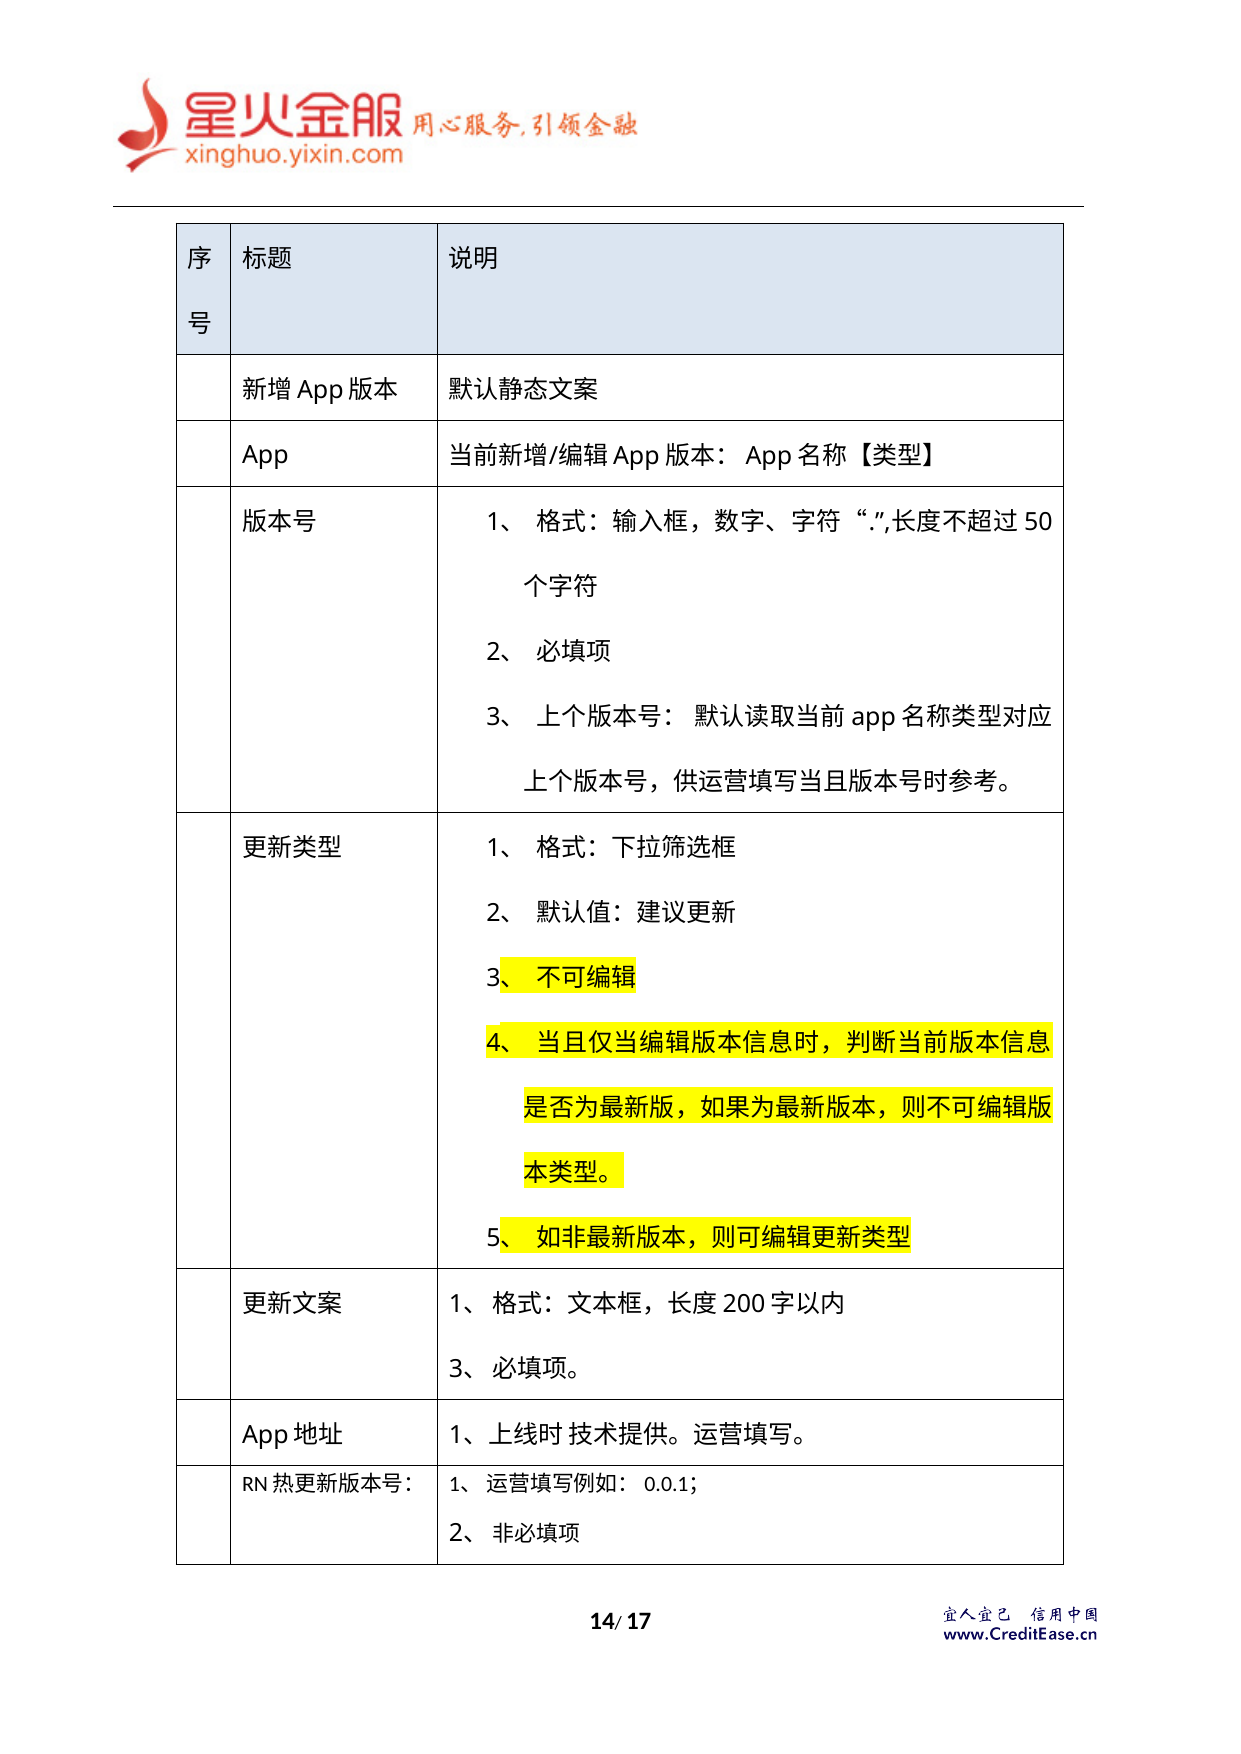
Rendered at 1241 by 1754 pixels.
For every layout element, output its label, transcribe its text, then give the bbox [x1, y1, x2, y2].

table_cell 格式：下拉筛选框 默认值：建议更新 不可编辑 当且仅当编辑版本信息时，判断当前版本信息是否为最新版，如果为最新版本，则不可编辑版本类型。 如非最新版本，则可编辑更新类型 [438, 813, 1063, 1268]
table_cell [177, 1400, 230, 1465]
table_cell 运营填写例如： 0.0.1； 非必填项 格式：仅允许输入“数字、字符‘.’” [438, 1466, 1063, 1563]
table_header 序号 [177, 224, 230, 354]
table_cell [177, 1269, 230, 1399]
picture [943, 1606, 1097, 1640]
table_cell [177, 1466, 230, 1563]
table_cell 格式：文本框，长度200字以内 必填项。 [438, 1269, 1063, 1399]
table_cell [177, 421, 230, 486]
table_cell 当前新增/编辑App版本： App名称【类型】 [438, 421, 1063, 486]
table_header 标题 [231, 224, 437, 354]
table_cell 格式：输入框，数字、字符“.”,长度不超过50个字符 必填项 上个版本号： 默认读取当前app名称类型对应上个版本号，供运营填写当且版本号时参考。 [438, 487, 1063, 812]
table_cell RN热更新版本号： [231, 1466, 437, 1563]
table_cell 1、上线时 技术提供。运营填写。 [438, 1400, 1063, 1465]
table_cell [177, 355, 230, 420]
table_cell App地址 [231, 1400, 437, 1465]
table_cell [177, 813, 230, 1268]
table_cell [177, 487, 230, 812]
picture [112, 72, 675, 179]
table_cell 新增App版本 [231, 355, 437, 420]
table_header 说明 [438, 224, 1063, 354]
table_cell 版本号 [231, 487, 437, 812]
table_cell App [231, 421, 437, 486]
table_cell 更新文案 [231, 1269, 437, 1399]
table_cell 默认静态文案 [438, 355, 1063, 420]
table_cell 更新类型 [231, 813, 437, 1268]
